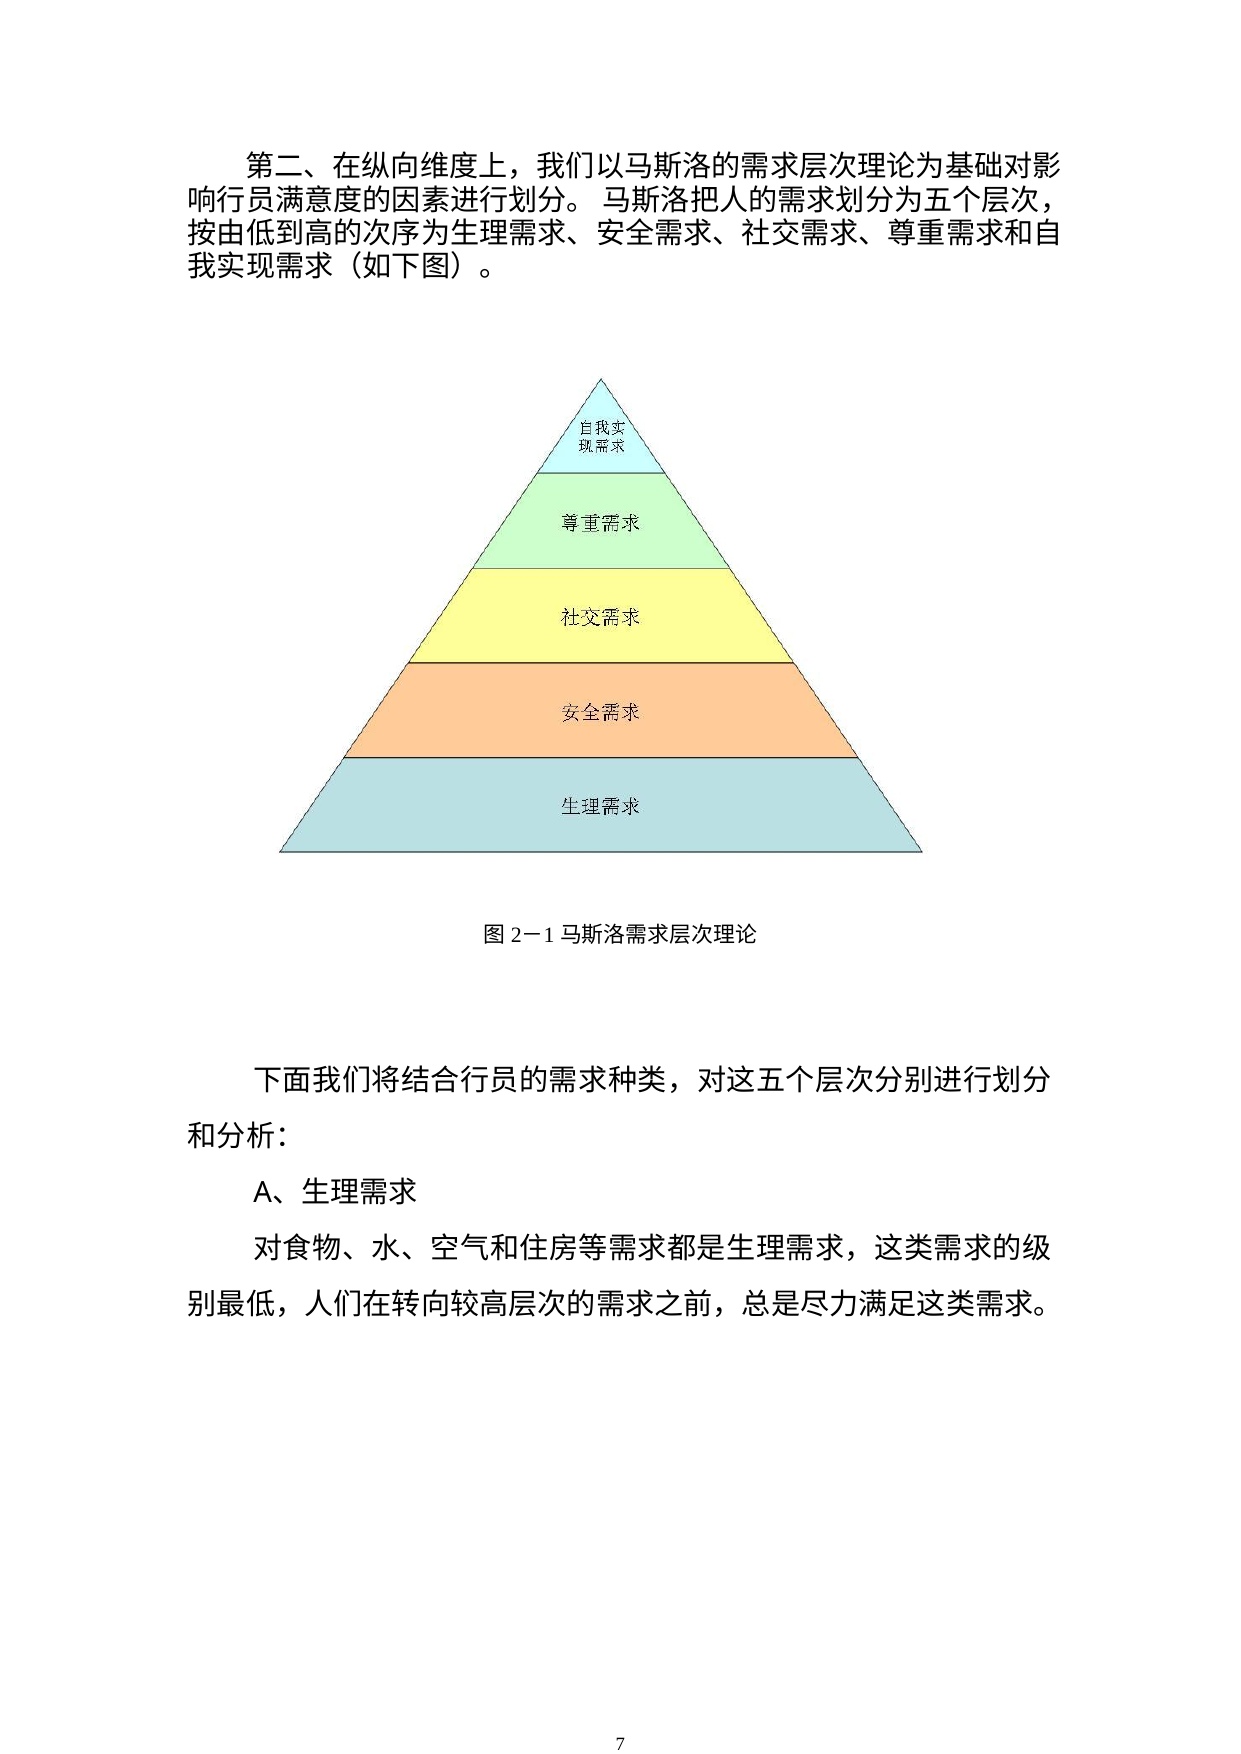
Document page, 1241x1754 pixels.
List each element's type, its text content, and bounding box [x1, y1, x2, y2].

text 对食物、水、空气和住房等需求都是生理需求，这类需求的级别最低，人们在转向较高层次的需求之前，总是尽力满足这类需求。 [187, 1214, 1052, 1326]
picture [187, 308, 995, 914]
text 第二、在纵向维度上，我们以马斯洛的需求层次理论为基础对影响行员满意度的因素进行划分。 马斯洛把人的需求划分为五个层次，按由低到高的次序为生理需求、安全需求、社交需求、尊重需求和自我实现需求（如下图）。 [187, 150, 1090, 283]
text 下面我们将结合行员的需求种类，对这五个层次分别进行划分和分析： [187, 1046, 1052, 1158]
text 图 2－1 马斯洛需求层次理论 [150, 922, 1090, 948]
text A、生理需求 [187, 1158, 1052, 1214]
